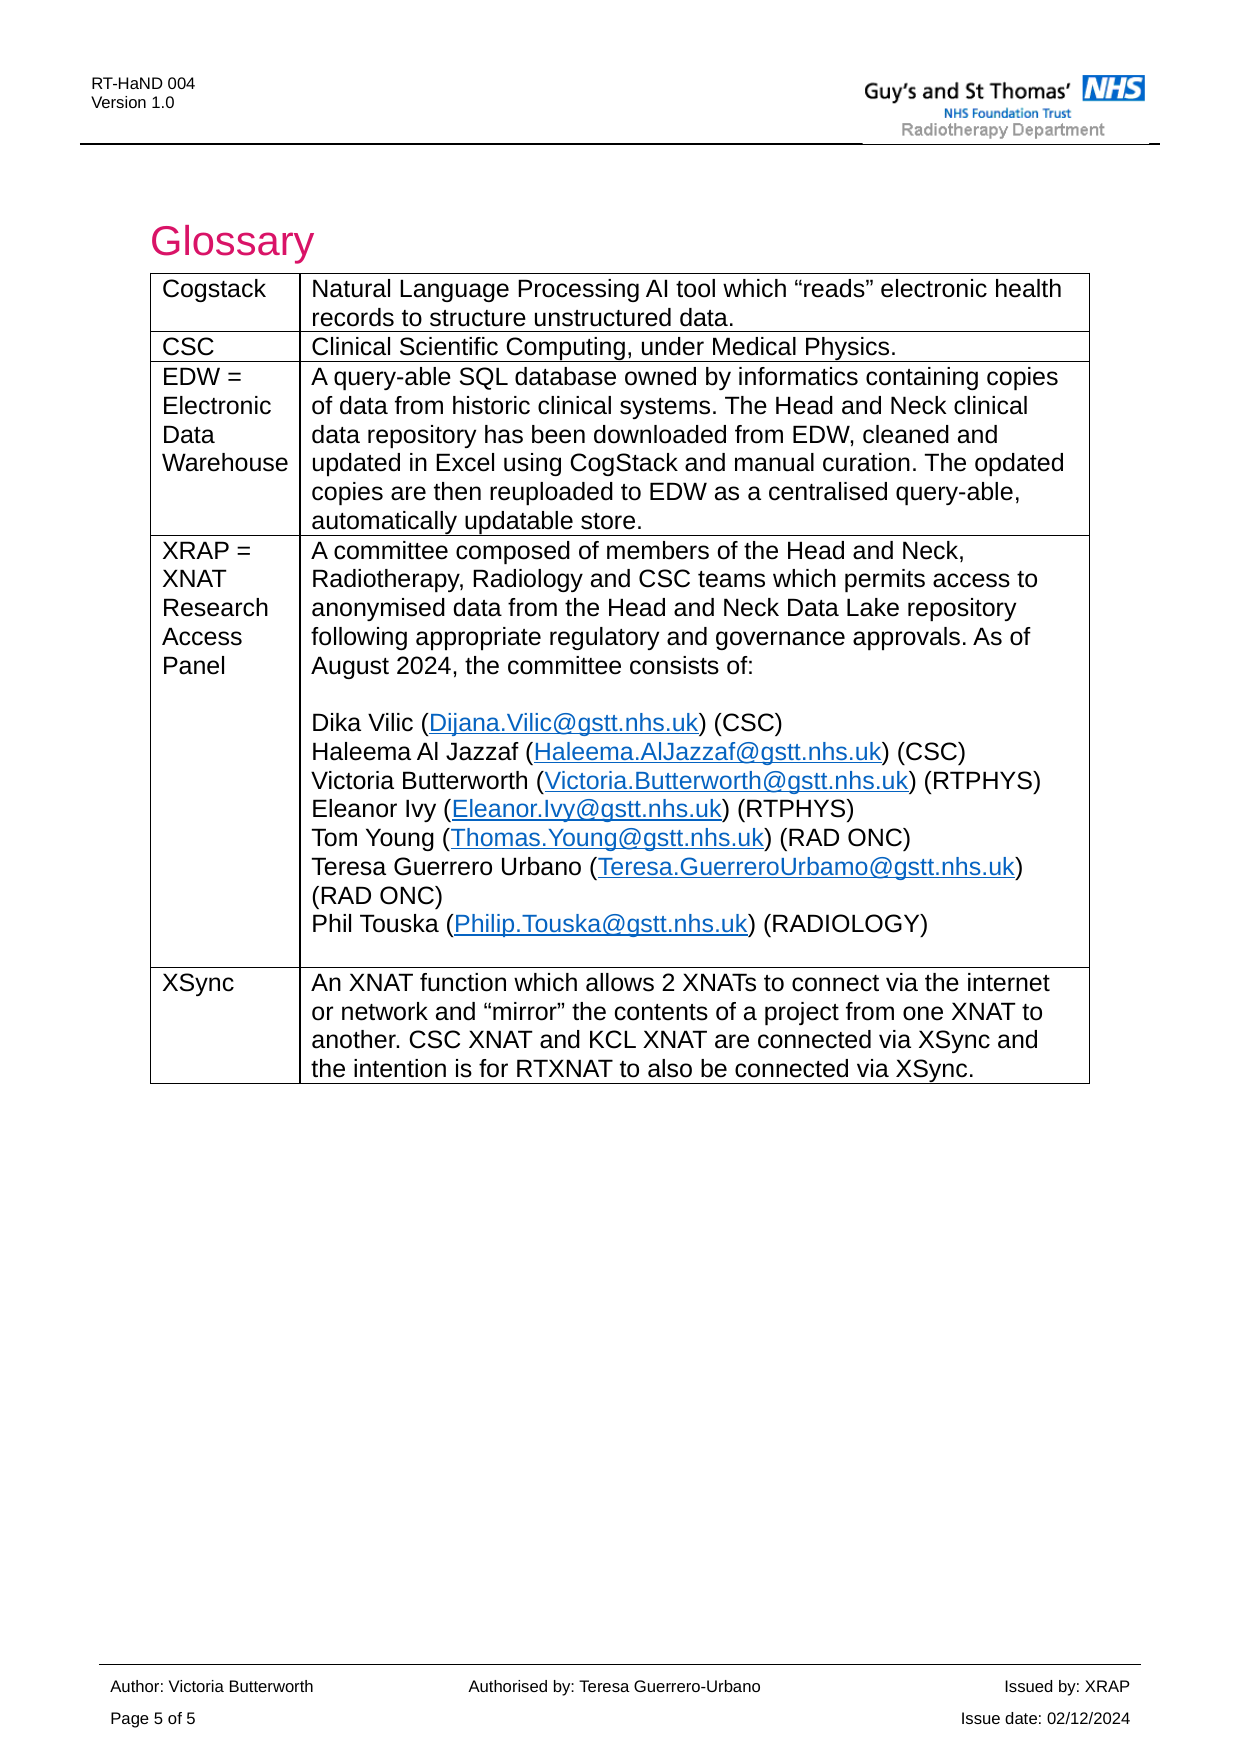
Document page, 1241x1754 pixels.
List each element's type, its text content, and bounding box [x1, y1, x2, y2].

table_cell A query-able SQL database owned by informatics containing copies of data from historic clinical systems. The Head and Neck clinical data repository has been downloaded from EDW, cleaned and updated in Excel using CogStack and manual curation. The opdated copies are then reuploaded to EDW as a centralised query-able, automatically updatable store. [301, 362, 1089, 534]
subtitle Glossary [150, 216, 1090, 264]
table_cell XSync [151, 968, 299, 1083]
table_cell Clinical Scientific Computing, under Medical Physics. [301, 332, 1089, 361]
picture [862, 73, 1150, 144]
table_cell XRAP = XNAT Research Access Panel [151, 536, 299, 967]
table_cell EDW = Electronic Data Warehouse [151, 362, 299, 534]
table_header Cogstack [151, 274, 299, 331]
table_cell A committee composed of members of the Head and Neck, Radiotherapy, Radiology and CSC teams which permits access to anonymised data from the Head and Neck Data Lake repository following appropriate regulatory and governance approvals. As of August 2024, the committee consists of: Dika Vilic (Dijana.Vilic@gstt.nhs.uk) (CSC) Haleema Al Jazzaf (Haleema.AlJazzaf@gstt.nhs.uk) (CSC) Victoria Butterworth (Victoria.Butterworth@gstt.nhs.uk) (RTPHYS) Eleanor Ivy (Eleanor.Ivy@gstt.nhs.uk) (RTPHYS) Tom Young (Thomas.Young@gstt.nhs.uk) (RAD ONC) Teresa Guerrero Urbano (Teresa.GuerreroUrbamo@gstt.nhs.uk) (RAD ONC) Phil Touska (Philip.Touska@gstt.nhs.uk) (RADIOLOGY) [301, 536, 1089, 967]
table_header Natural Language Processing AI tool which “reads” electronic health records to structure unstructured data. [301, 274, 1089, 331]
table_cell An XNAT function which allows 2 XNATs to connect via the internet or network and “mirror” the contents of a project from one XNAT to another. CSC XNAT and KCL XNAT are connected via XSync and the intention is for RTXNAT to also be connected via XSync. [301, 968, 1089, 1083]
table_cell CSC [151, 332, 299, 361]
